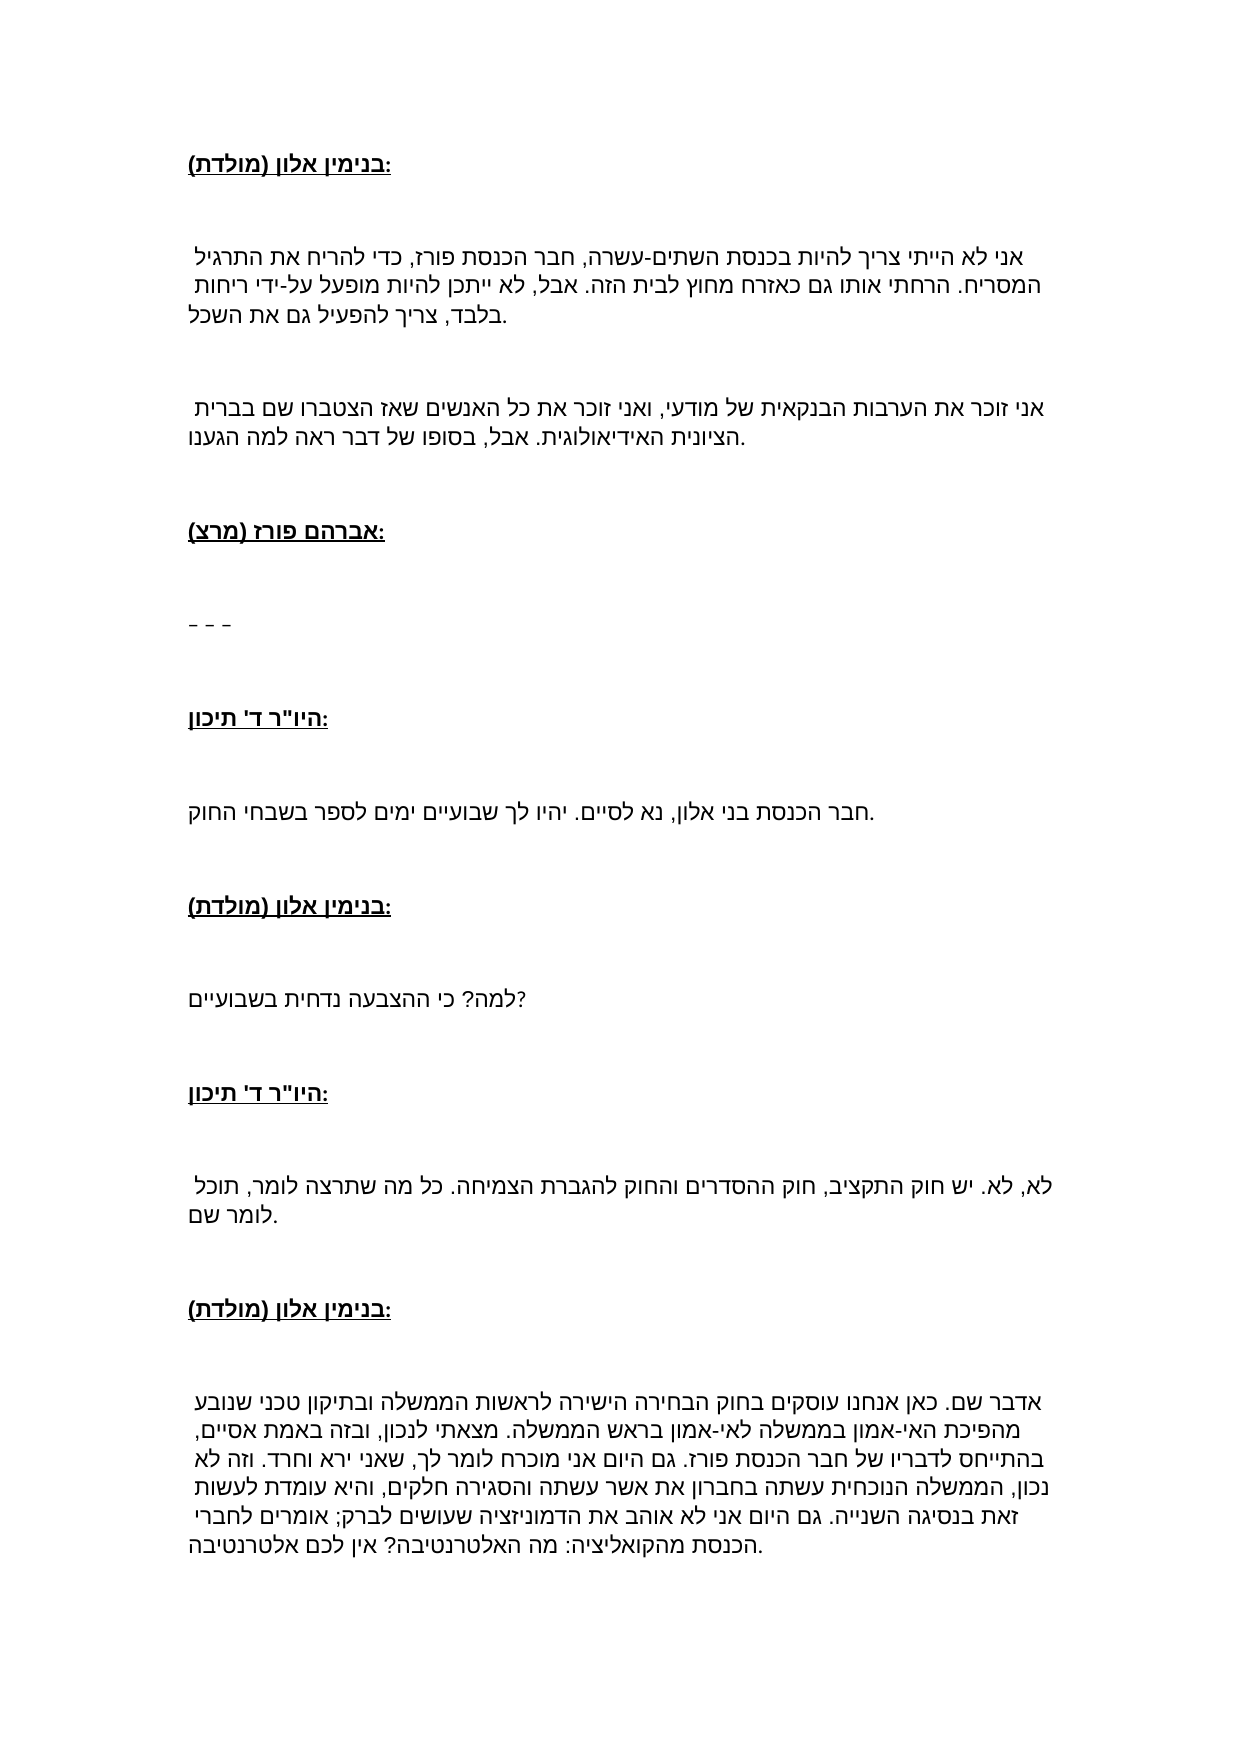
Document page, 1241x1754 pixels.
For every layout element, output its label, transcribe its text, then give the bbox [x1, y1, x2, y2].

text היו"ר ד' תיכון: [187, 1079, 1053, 1107]
text לא, לא. יש חוק התקציב, חוק ההסדרים והחוק להגברת הצמיחה. כל מה שתרצה לומר, תוכל לומר שם. [187, 1173, 1053, 1229]
text אני זוכר את הערבות הבנקאית של מודעי, ואני זוכר את כל האנשים שאז הצטברו שם בברית הציונית האידיאולוגית. אבל, בסופו של דבר ראה למה הגענו. [187, 394, 1053, 451]
text אני לא הייתי צריך להיות בכנסת השתים-עשרה, חבר הכנסת פורז, כדי להריח את התרגיל המסריח. הרחתי אותו גם כאזרח מחוץ לבית הזה. אבל, לא ייתכן להיות מופעל על-ידי ריחות בלבד, צריך להפעיל גם את השכל. [187, 244, 1053, 329]
text בנימין אלון (מולדת): [187, 892, 1053, 920]
text אברהם פורז (מרצ): [187, 517, 1053, 545]
text היו"ר ד' תיכון: [187, 704, 1053, 732]
text בנימין אלון (מולדת): [187, 1295, 1053, 1323]
text בנימין אלון (מולדת): [187, 150, 1053, 178]
text למה? כי ההצבעה נדחית בשבועיים? [187, 986, 1053, 1013]
text אדבר שם. כאן אנחנו עוסקים בחוק הבחירה הישירה לראשות הממשלה ובתיקון טכני שנובע מהפיכת האי-אמון בממשלה לאי-אמון בראש הממשלה. מצאתי לנכון, ובזה באמת אסיים, בהתייחס לדבריו של חבר הכנסת פורז. גם היום אני מוכרח לומר לך, שאני ירא וחרד. וזה לא נכון, הממשלה הנוכחית עשתה בחברון את אשר עשתה והסגירה חלקים, והיא עומדת לעשות זאת בנסיגה השנייה. גם היום אני לא אוהב את הדמוניזציה שעושים לברק; אומרים לחברי הכנסת מהקואליציה: מה האלטרנטיבה? אין לכם אלטרנטיבה. [187, 1389, 1053, 1559]
text – – – [187, 611, 1053, 638]
text חבר הכנסת בני אלון, נא לסיים. יהיו לך שבועיים ימים לספר בשבחי החוק. [187, 798, 1053, 826]
